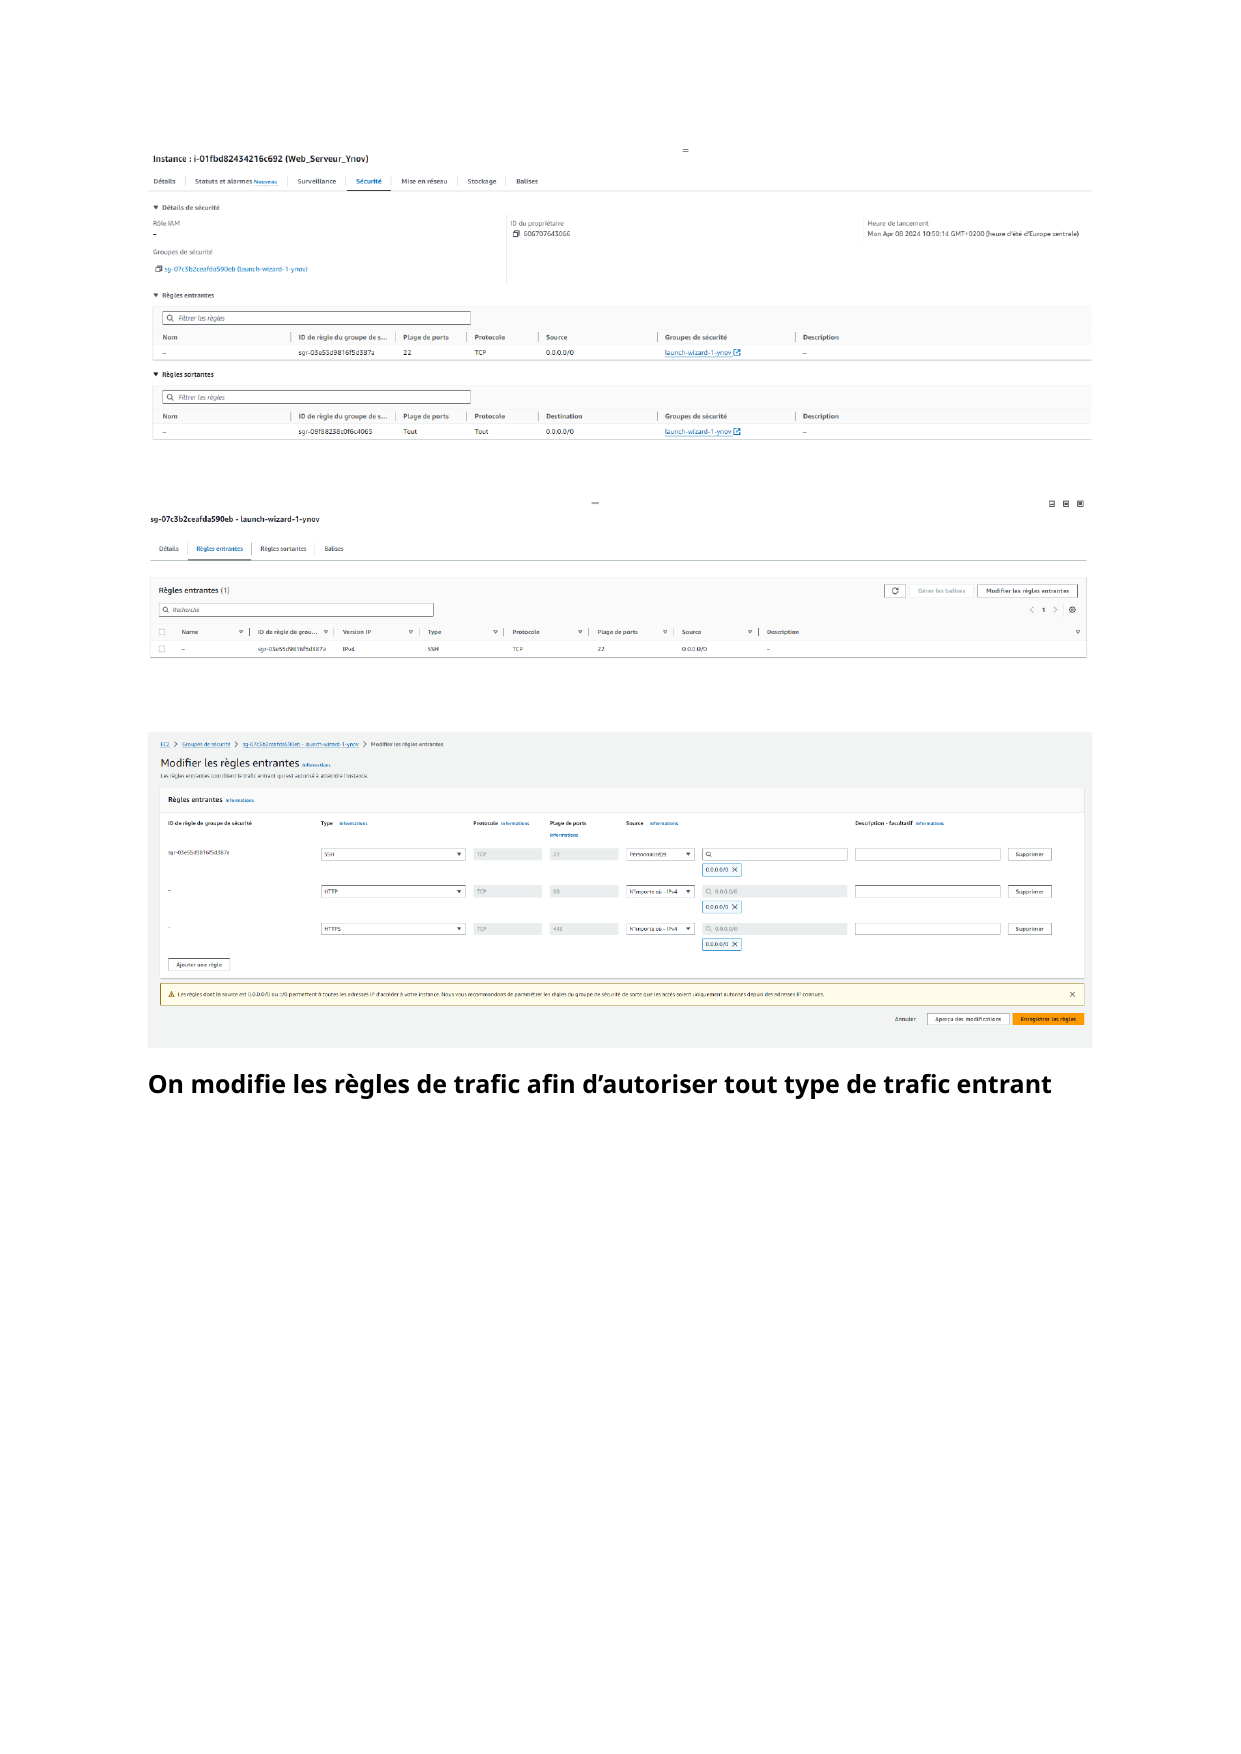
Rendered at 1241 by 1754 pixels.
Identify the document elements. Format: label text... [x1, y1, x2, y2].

picture [147, 147, 1092, 476]
text On modifie les règles de trafic afin d’autoriser tout type de trafic entrant [148, 1067, 1093, 1101]
picture [147, 495, 1092, 714]
picture [147, 732, 1093, 1048]
